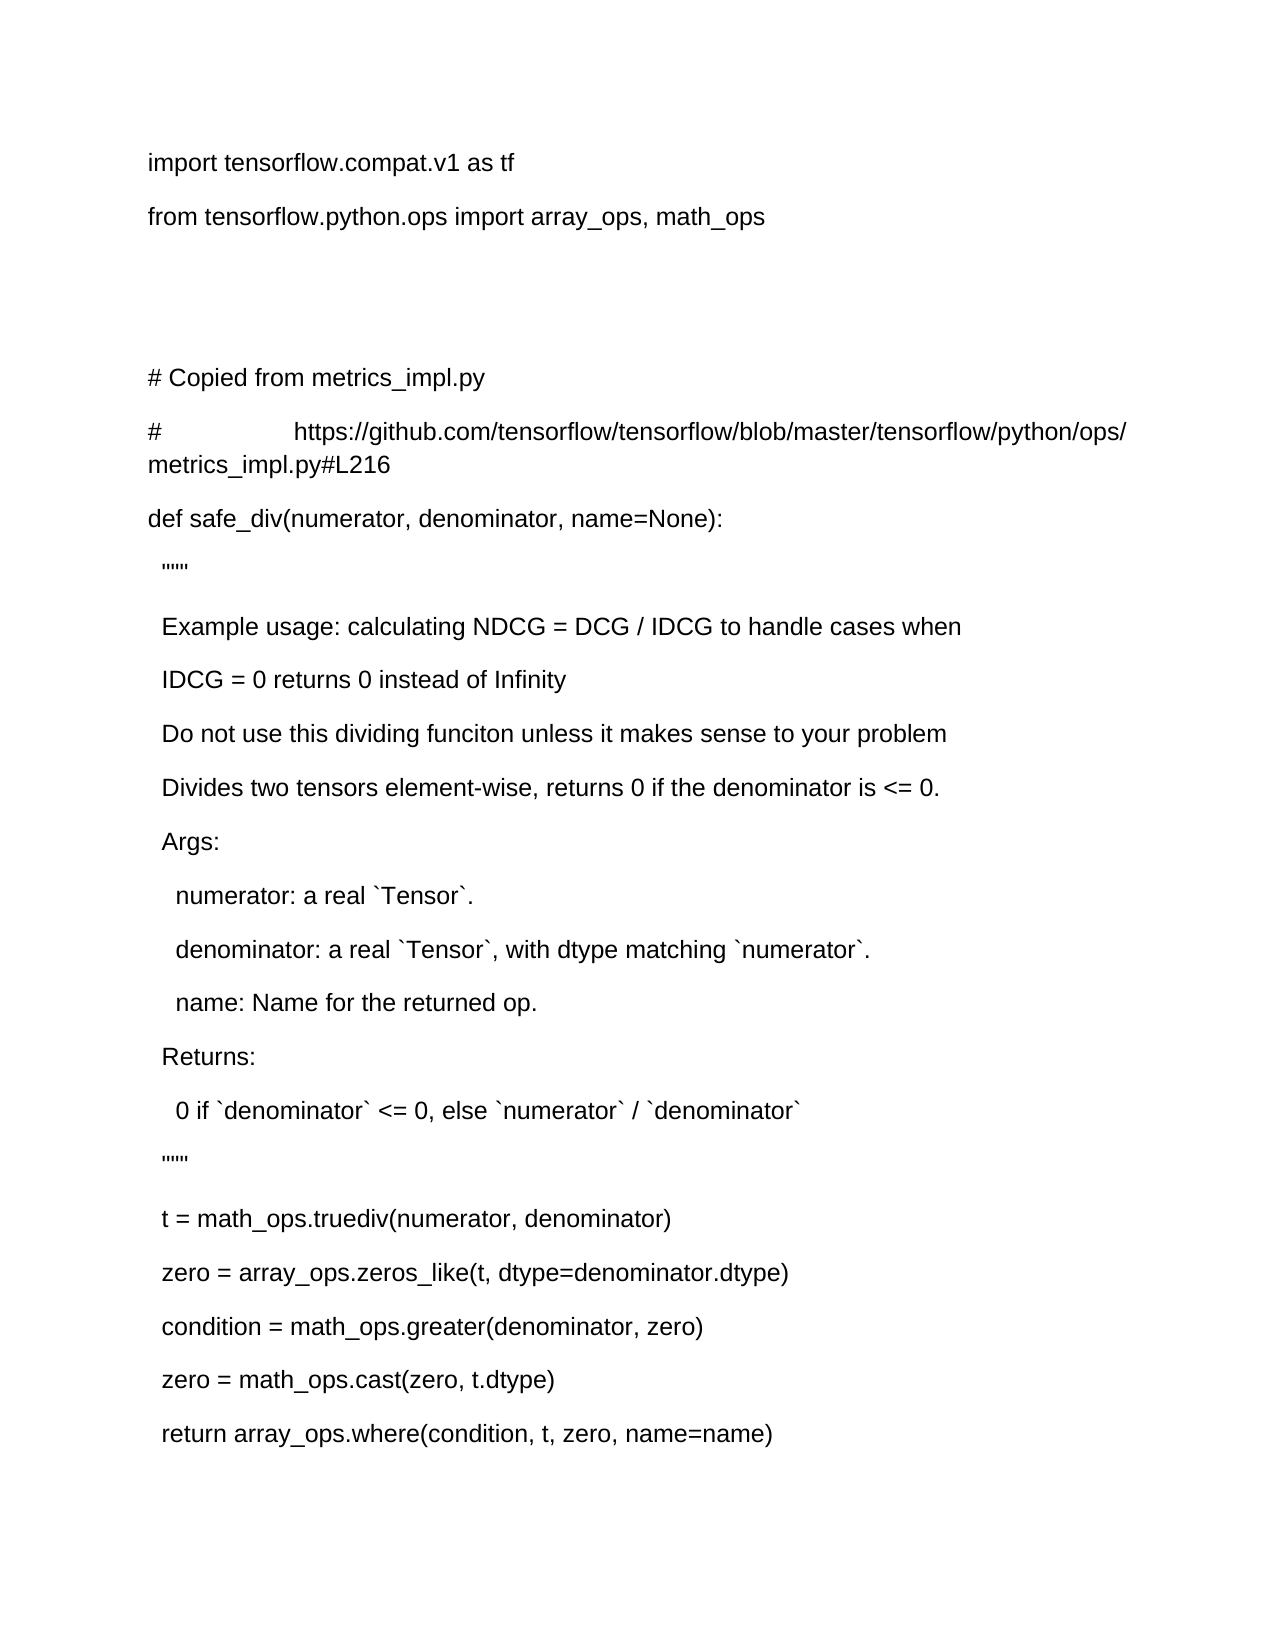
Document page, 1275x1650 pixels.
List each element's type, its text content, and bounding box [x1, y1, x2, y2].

text from tensorflow.python.ops import array_ops, math_ops [148, 201, 1127, 230]
text Args: [148, 827, 1127, 856]
text Returns: [148, 1042, 1127, 1071]
text """ [148, 1150, 1127, 1179]
text # Copied from metrics_impl.py [148, 363, 1127, 392]
text """ [148, 558, 1127, 586]
text Divides two tensors element-wise, returns 0 if the denominator is <= 0. [148, 773, 1127, 802]
text numerator: a real `Tensor`. [148, 881, 1127, 909]
text Do not use this dividing funciton unless it makes sense to your problem [148, 719, 1127, 748]
text zero = math_ops.cast(zero, t.dtype) [148, 1365, 1127, 1394]
text Example usage: calculating NDCG = DCG / IDCG to handle cases when [148, 611, 1127, 640]
text 0 if `denominator` <= 0, else `numerator` / `denominator` [148, 1096, 1127, 1125]
text name: Name for the returned op. [148, 988, 1127, 1017]
text denominator: a real `Tensor`, with dtype matching `numerator`. [148, 934, 1127, 963]
text def safe_div(numerator, denominator, name=None): [148, 504, 1127, 532]
text zero = array_ops.zeros_like(t, dtype=denominator.dtype) [148, 1258, 1127, 1286]
text t = math_ops.truediv(numerator, denominator) [148, 1204, 1127, 1233]
text return array_ops.where(condition, t, zero, name=name) [148, 1419, 1127, 1448]
text import tensorflow.compat.v1 as tf [148, 148, 1127, 176]
text IDCG = 0 returns 0 instead of Infinity [148, 665, 1127, 694]
text # https://github.com/tensorflow/tensorflow/blob/master/tensorflow/python/ops/metrics_impl.py#L216 [148, 417, 1127, 479]
text condition = math_ops.greater(denominator, zero) [148, 1312, 1127, 1340]
